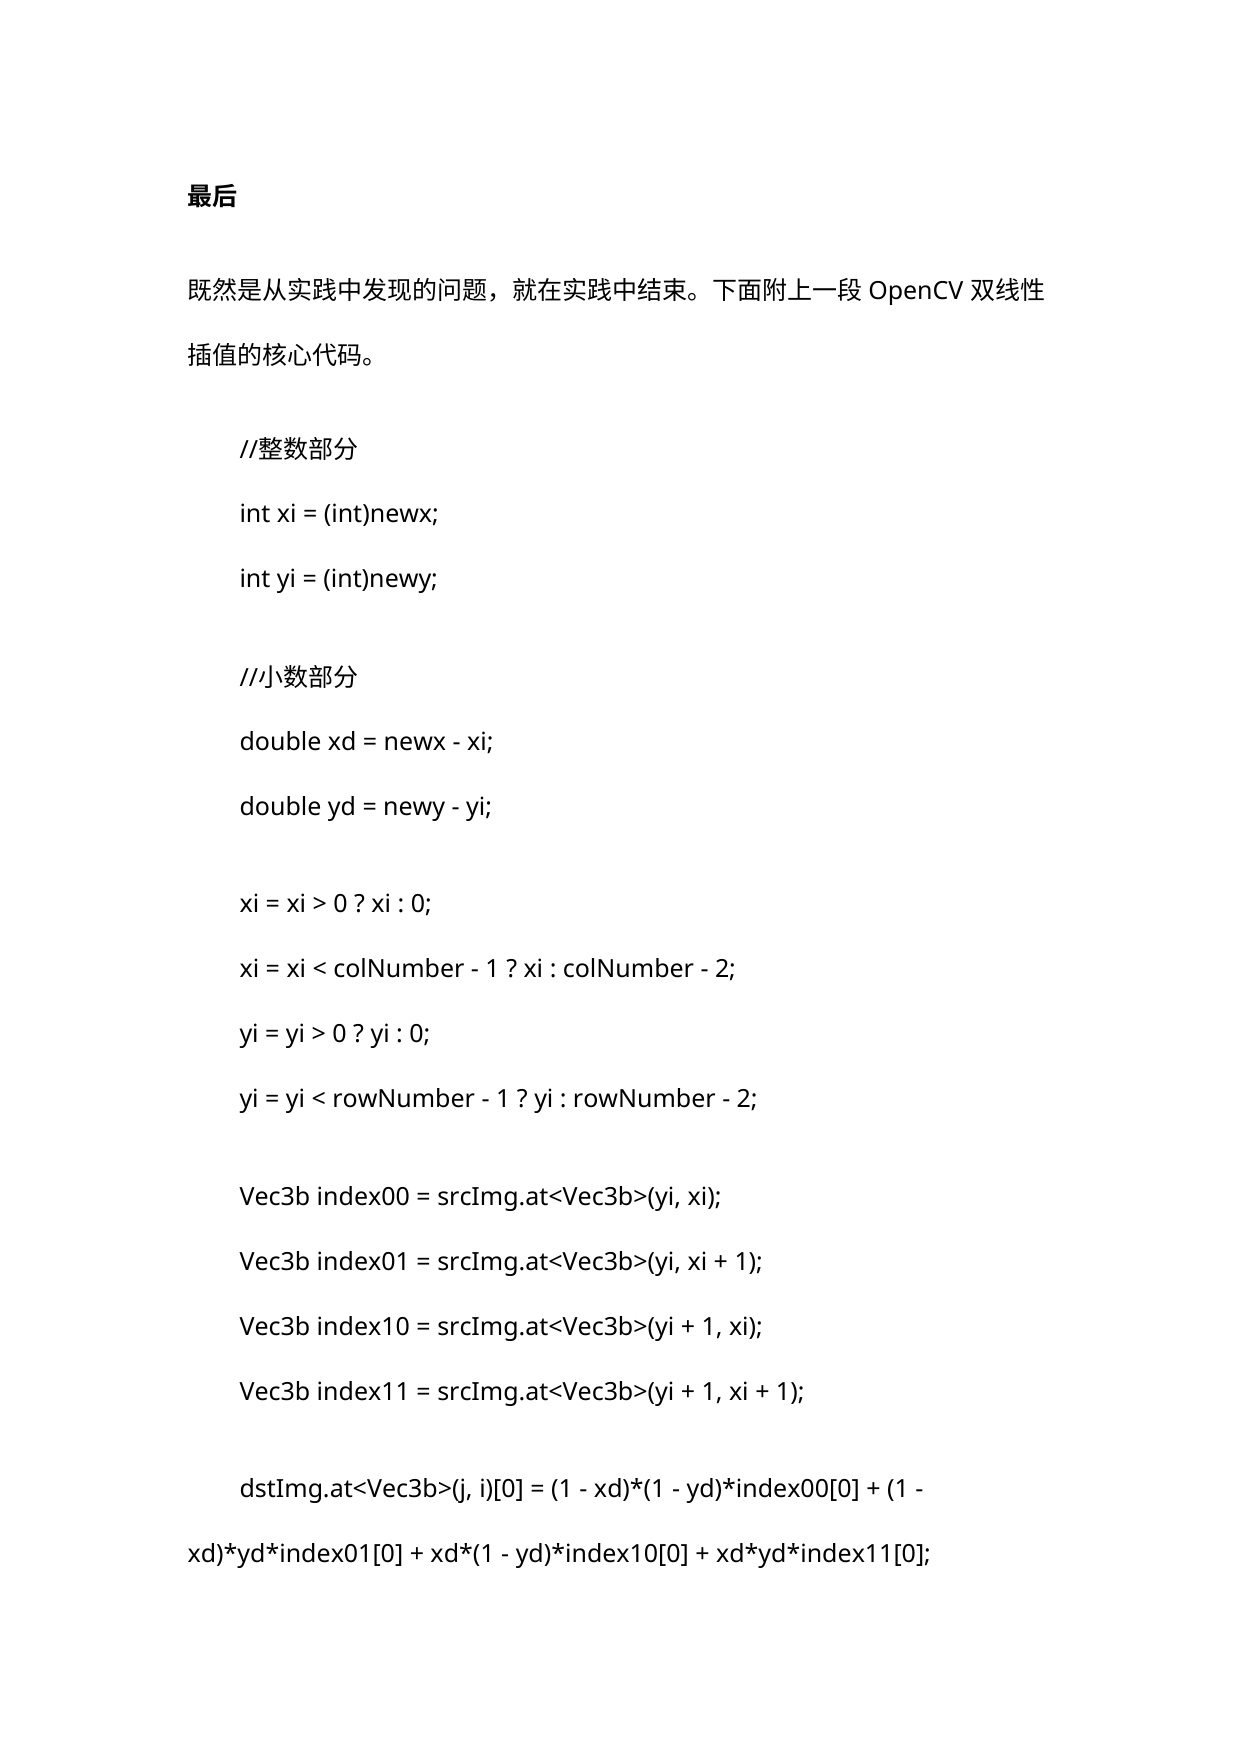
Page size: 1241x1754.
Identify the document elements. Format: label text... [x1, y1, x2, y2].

text int yi = (int)newy; [187, 545, 1053, 610]
text dstImg.at<Vec3b>(j, i)[0] = (1 - xd)*(1 - yd)*index00[0] + (1 - xd)*yd*index01[0] + xd*(1 - yd)*index10[0] + xd*yd*index11[0]; [187, 1455, 1053, 1585]
text double xd = newx - xi; [187, 708, 1053, 773]
text Vec3b index00 = srcImg.at<Vec3b>(yi, xi); [187, 1163, 1053, 1228]
text xi = xi < colNumber - 1 ? xi : colNumber - 2; [187, 935, 1053, 1000]
text Vec3b index11 = srcImg.at<Vec3b>(yi + 1, xi + 1); [187, 1358, 1053, 1423]
text Vec3b index01 = srcImg.at<Vec3b>(yi, xi + 1); [187, 1228, 1053, 1293]
text int xi = (int)newx; [187, 480, 1053, 545]
text xi = xi > 0 ? xi : 0; [187, 870, 1053, 935]
text 最后 [187, 162, 1053, 227]
text Vec3b index10 = srcImg.at<Vec3b>(yi + 1, xi); [187, 1293, 1053, 1358]
text yi = yi < rowNumber - 1 ? yi : rowNumber - 2; [187, 1065, 1053, 1130]
text //小数部分 [187, 643, 1053, 708]
text 既然是从实践中发现的问题，就在实践中结束。下面附上一段 OpenCV 双线性插值的核心代码。 [187, 256, 1053, 386]
text double yd = newy - yi; [187, 773, 1053, 838]
text yi = yi > 0 ? yi : 0; [187, 1000, 1053, 1065]
text //整数部分 [187, 415, 1053, 480]
